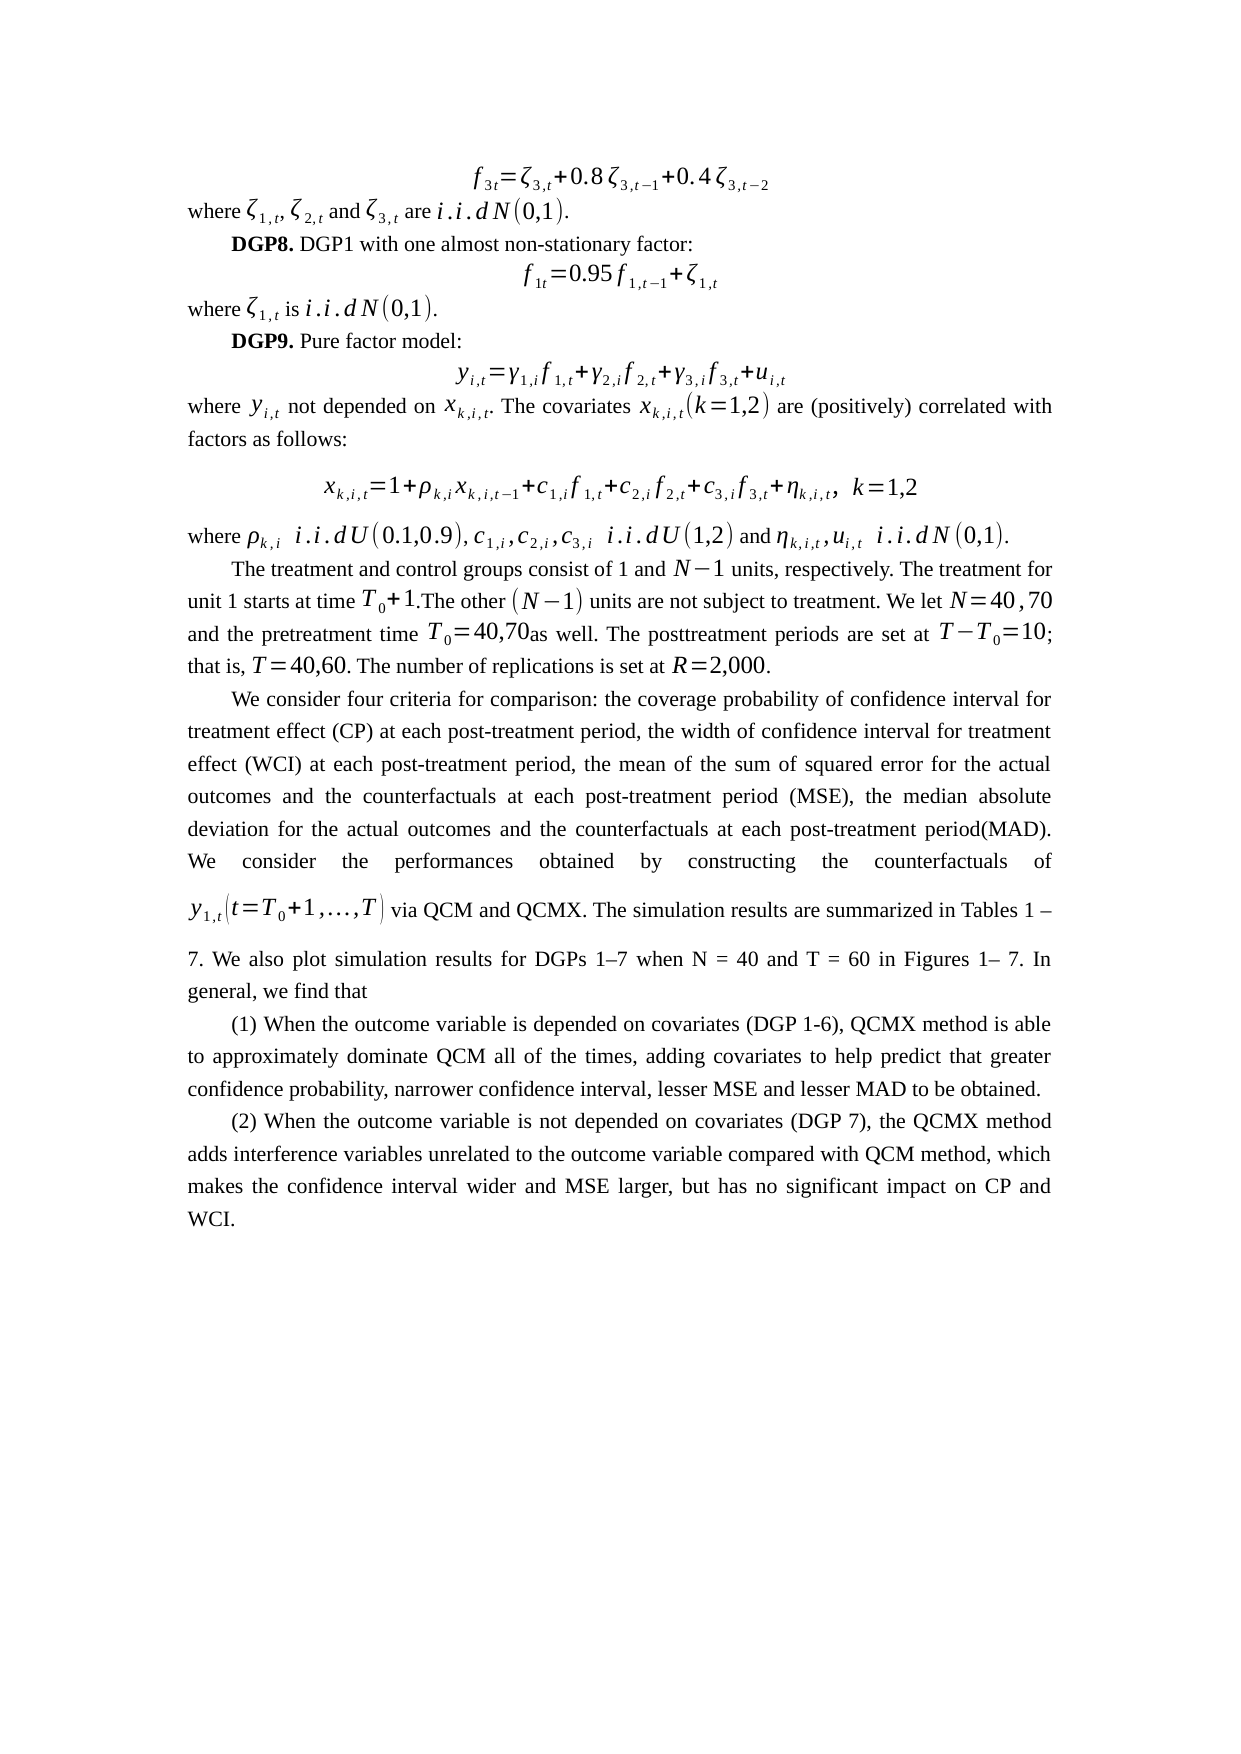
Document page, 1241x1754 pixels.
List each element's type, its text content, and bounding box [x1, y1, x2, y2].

text We consider four criteria for comparison: the coverage probability of confidence interval for treatment effect (CP) at each post-treatment period, the width of confidence interval for treatment effect (WCI) at each post-treatment period, the mean of the sum of squared error for the actual outcomes and the counterfactuals at each post-treatment period (MSE), the median absolute deviation for the actual outcomes and the counterfactuals at each post-treatment period(MAD). We consider the performances obtained by constructing the counterfactuals of via QCM and QCMX. The simulation results are summarized in Tables 1 –7. We also plot simulation results for DGPs 1–7 when N = 40 and T = 60 in Figures 1– 7. In general, we find that [187, 682, 1053, 1007]
text ， [187, 454, 1053, 519]
text DGP8. DGP1 with one almost non-stationary factor: [187, 227, 1053, 259]
text (1) When the outcome variable is depended on covariates (DGP 1-6), QCMX method is able to approximately dominate QCM all of the times, adding covariates to help predict that greater confidence probability, narrower confidence interval, lesser MSE and lesser MAD to be obtained. [187, 1007, 1053, 1104]
text The treatment and control groups consist of 1 and units, respectively. The treatment for unit 1 starts at time .The other units are not subject to treatment. We let and the pretreatment time as well. The posttreatment periods are set at ; that is, . The number of replications is set at . [187, 552, 1053, 682]
text where , and . [187, 519, 1053, 552]
text where is . [187, 292, 1053, 324]
text where not depended on . The covariates are (positively) correlated with factors as follows: [187, 389, 1053, 454]
text DGP9. Pure factor model: [187, 324, 1053, 357]
text where , and are . [187, 194, 1053, 227]
text (2) When the outcome variable is not depended on covariates (DGP 7), the QCMX method adds interference variables unrelated to the outcome variable compared with QCM method, which makes the confidence interval wider and MSE larger, but has no significant impact on CP and WCI. [187, 1104, 1053, 1234]
